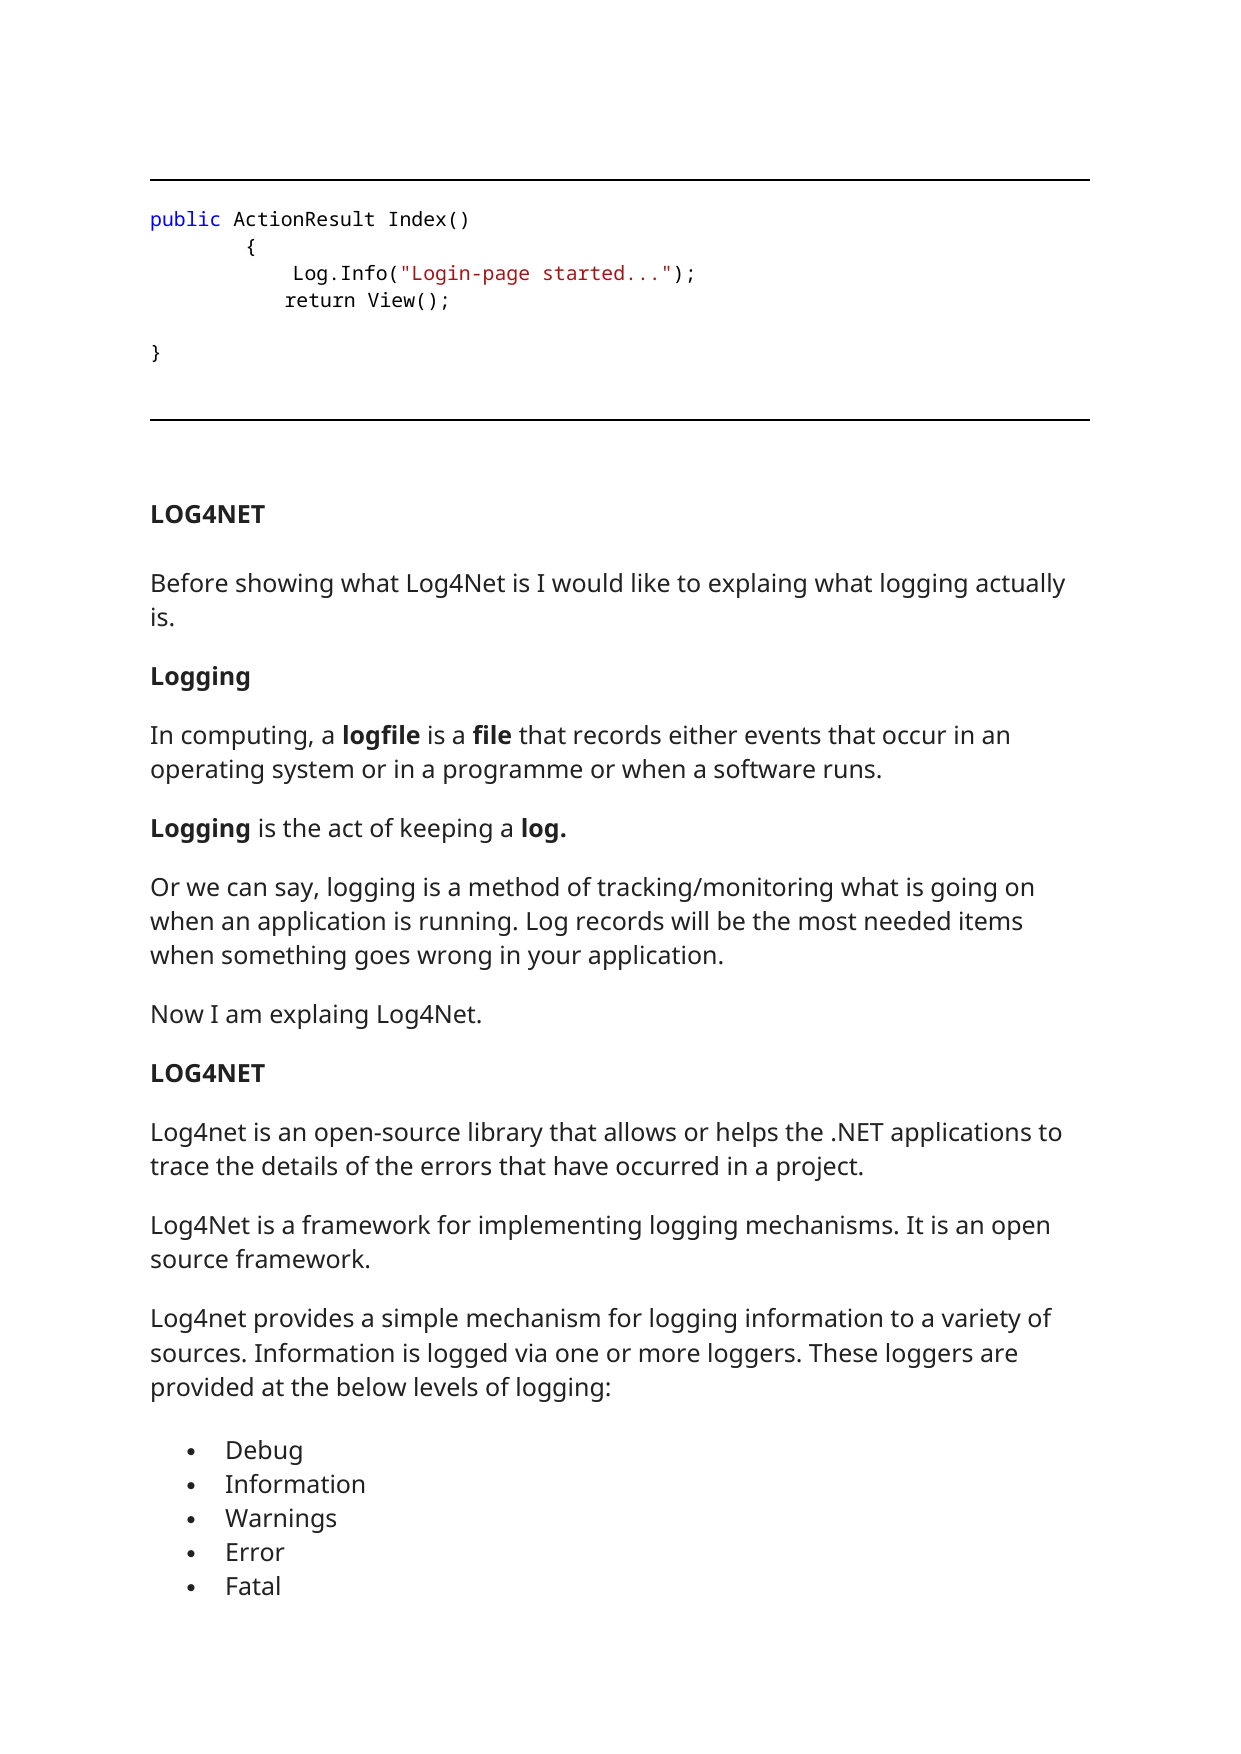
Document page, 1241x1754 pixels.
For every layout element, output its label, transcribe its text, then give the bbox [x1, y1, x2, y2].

list Information [187, 1467, 1090, 1501]
list Warnings [187, 1501, 1090, 1535]
text Before showing what Log4Net is I would like to explaing what logging actually is. [150, 565, 1090, 633]
text Log4net is an open-source library that allows or helps the .NET applications to trace the details of the errors that have occurred in a project. [150, 1115, 1090, 1183]
list Fatal [187, 1569, 1090, 1603]
text LOG4NET [150, 1056, 1090, 1090]
text public ActionResult Index() [150, 205, 1090, 232]
text Or we can say, logging is a method of tracking/monitoring what is going on when an application is running. Log records will be the most needed items when something goes wrong in your application. [150, 869, 1090, 972]
text LOG4NET [150, 497, 1090, 531]
text } [150, 338, 1090, 365]
text In computing, a logfile is a file that records either events that occur in an operating system or in a programme or when a software runs. [150, 717, 1090, 786]
text Logging is the act of keeping a log. [150, 811, 1090, 844]
list Debug [187, 1432, 1090, 1467]
text Log4Net is a framework for implementing logging mechanisms. It is an open source framework. [150, 1208, 1090, 1276]
text Log4net provides a simple mechanism for logging information to a variety of sources. Information is logged via one or more loggers. These loggers are provided at the below levels of logging: [150, 1301, 1090, 1403]
text return View(); [150, 286, 1090, 313]
list Error [187, 1535, 1090, 1569]
text Now I am explaing Log4Net. [150, 997, 1090, 1031]
text Log.Info("Login-page started..."); [150, 259, 1090, 286]
text { [150, 232, 1090, 259]
text Logging [150, 658, 1090, 692]
